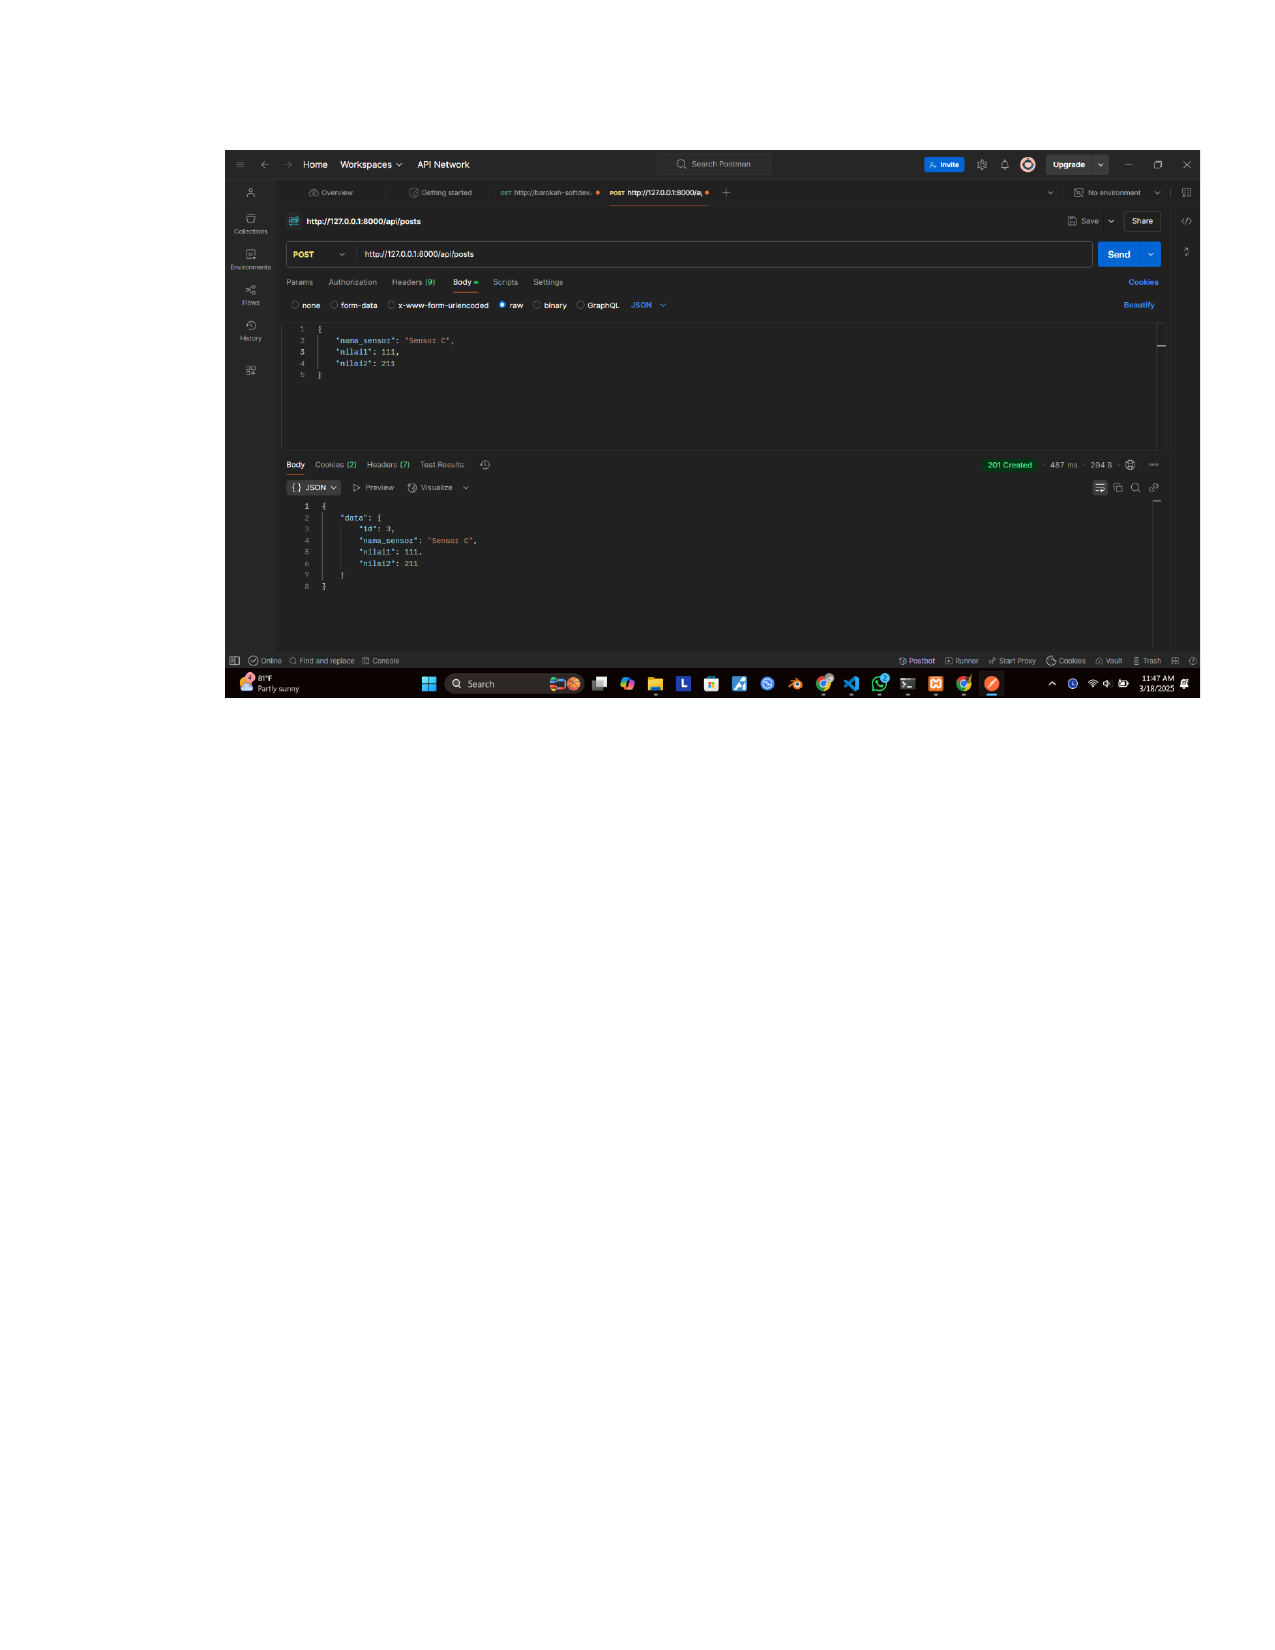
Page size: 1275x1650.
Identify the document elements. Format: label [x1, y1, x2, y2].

picture [225, 150, 1200, 698]
